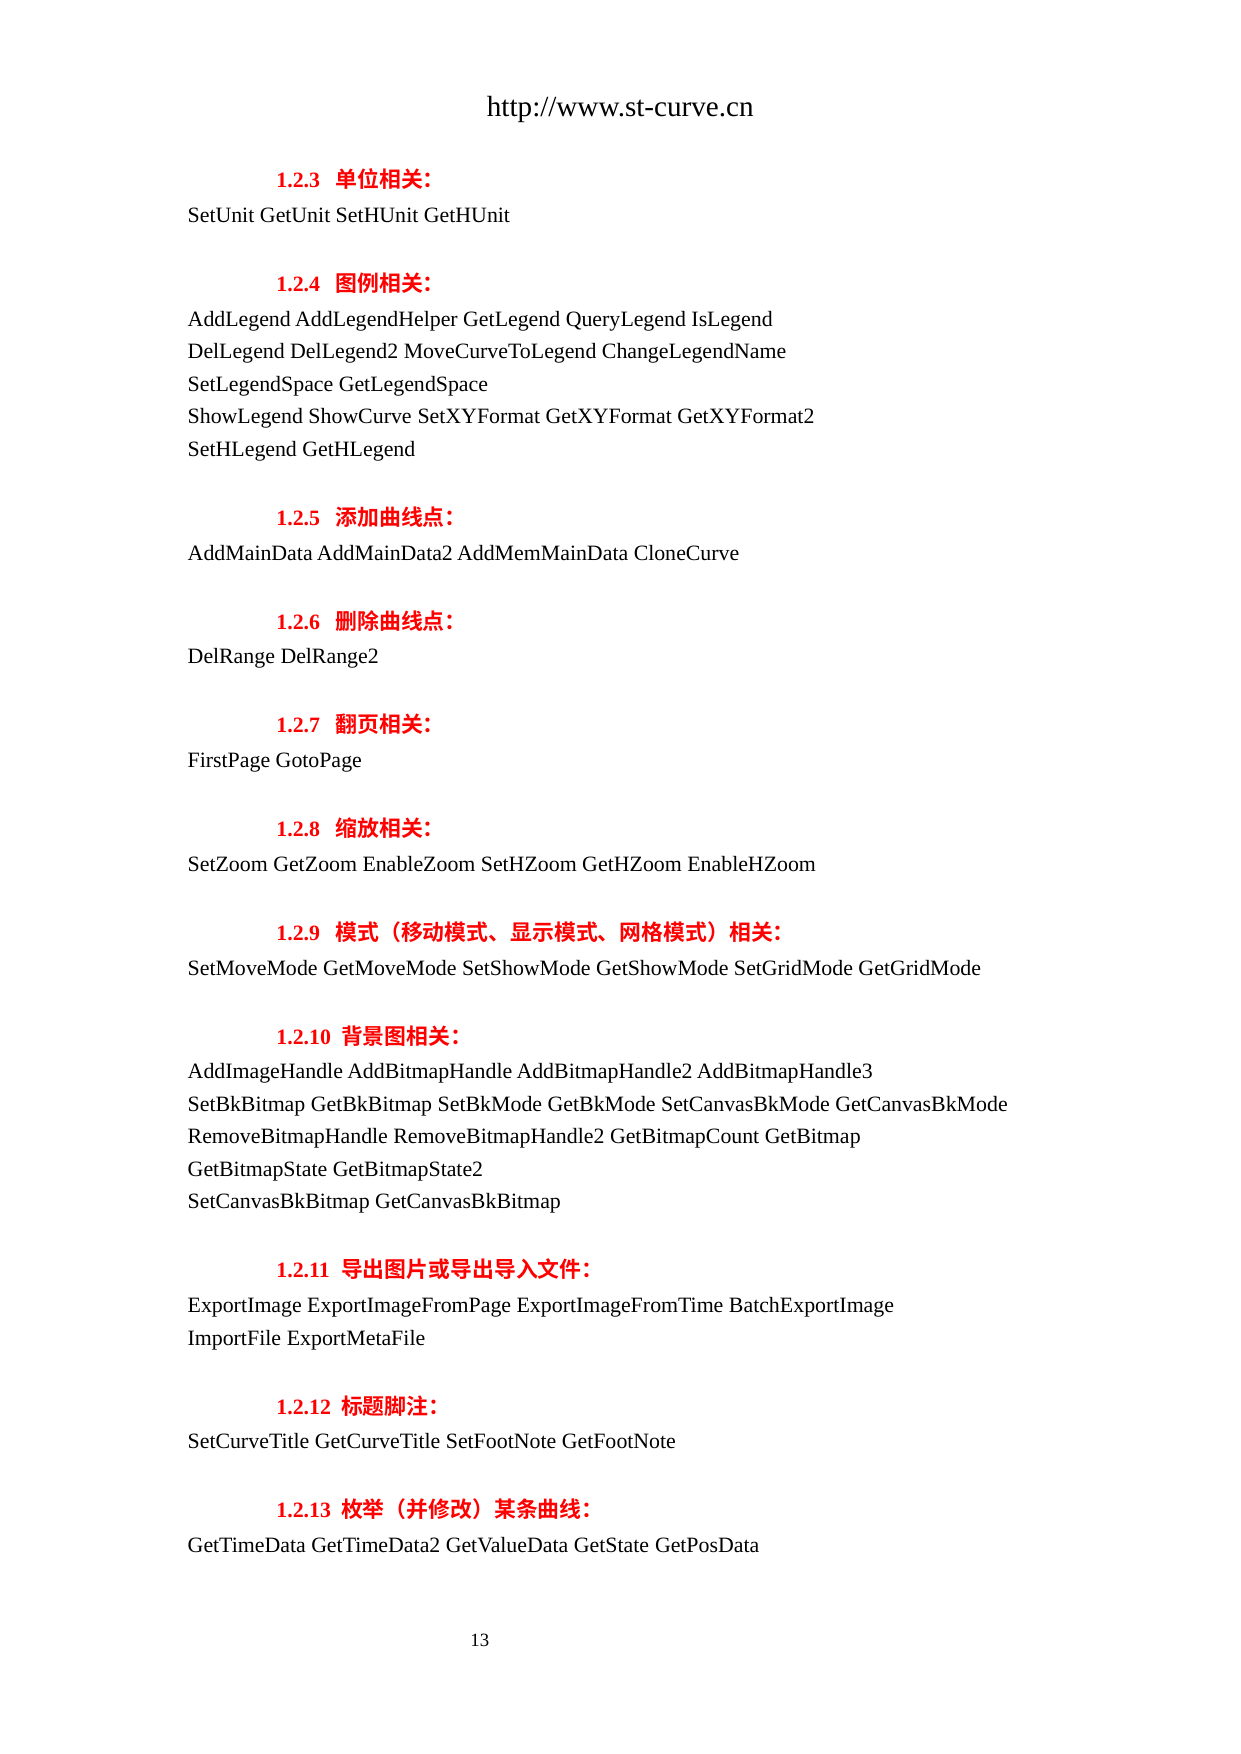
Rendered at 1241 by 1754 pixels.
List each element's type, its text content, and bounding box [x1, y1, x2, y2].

text DelLegend DelLegend2 MoveCurveToLegend ChangeLegendName [187, 335, 1053, 367]
subtitle 图例相关： [276, 266, 1053, 298]
subtitle 添加曲线点： [276, 499, 1053, 532]
subtitle 缩放相关： [276, 811, 1053, 843]
text SetZoom GetZoom EnableZoom SetHZoom GetHZoom EnableHZoom [187, 847, 1053, 880]
text SetLegendSpace GetLegendSpace [187, 367, 1053, 400]
subtitle 导出图片或导出导入文件： [276, 1252, 1053, 1284]
text GetTimeData GetTimeData2 GetValueData GetState GetPosData [187, 1529, 1053, 1561]
text DelRange DelRange2 [187, 640, 1053, 672]
subtitle 枚举（并修改）某条曲线： [276, 1492, 1053, 1524]
subtitle 背景图相关： [276, 1018, 1053, 1051]
subtitle 单位相关： [276, 162, 1053, 194]
text ShowLegend ShowCurve SetXYFormat GetXYFormat GetXYFormat2 [187, 400, 1053, 432]
text AddLegend AddLegendHelper GetLegend QueryLegend IsLegend [187, 302, 1053, 335]
subtitle 删除曲线点： [276, 603, 1053, 636]
subtitle 标题脚注： [276, 1388, 1053, 1421]
text AddImageHandle AddBitmapHandle AddBitmapHandle2 AddBitmapHandle3 [187, 1055, 1053, 1087]
text SetCanvasBkBitmap GetCanvasBkBitmap [187, 1185, 1053, 1217]
text FirstPage GotoPage [187, 744, 1053, 776]
text SetUnit GetUnit SetHUnit GetHUnit [187, 199, 1053, 231]
text ImportFile ExportMetaFile [187, 1321, 1053, 1354]
text SetHLegend GetHLegend [187, 432, 1053, 465]
text RemoveBitmapHandle RemoveBitmapHandle2 GetBitmapCount GetBitmap [187, 1120, 1053, 1152]
subtitle 模式（移动模式、显示模式、网格模式）相关： [276, 914, 1053, 947]
text ExportImage ExportImageFromPage ExportImageFromTime BatchExportImage [187, 1289, 1053, 1321]
text SetMoveMode GetMoveMode SetShowMode GetShowMode SetGridMode GetGridMode [187, 951, 1053, 984]
text SetCurveTitle GetCurveTitle SetFootNote GetFootNote [187, 1425, 1053, 1457]
text SetBkBitmap GetBkBitmap SetBkMode GetBkMode SetCanvasBkMode GetCanvasBkMode [187, 1087, 1053, 1120]
text GetBitmapState GetBitmapState2 [187, 1152, 1053, 1185]
subtitle 翻页相关： [276, 707, 1053, 739]
text AddMainData AddMainData2 AddMemMainData CloneCurve [187, 536, 1053, 569]
